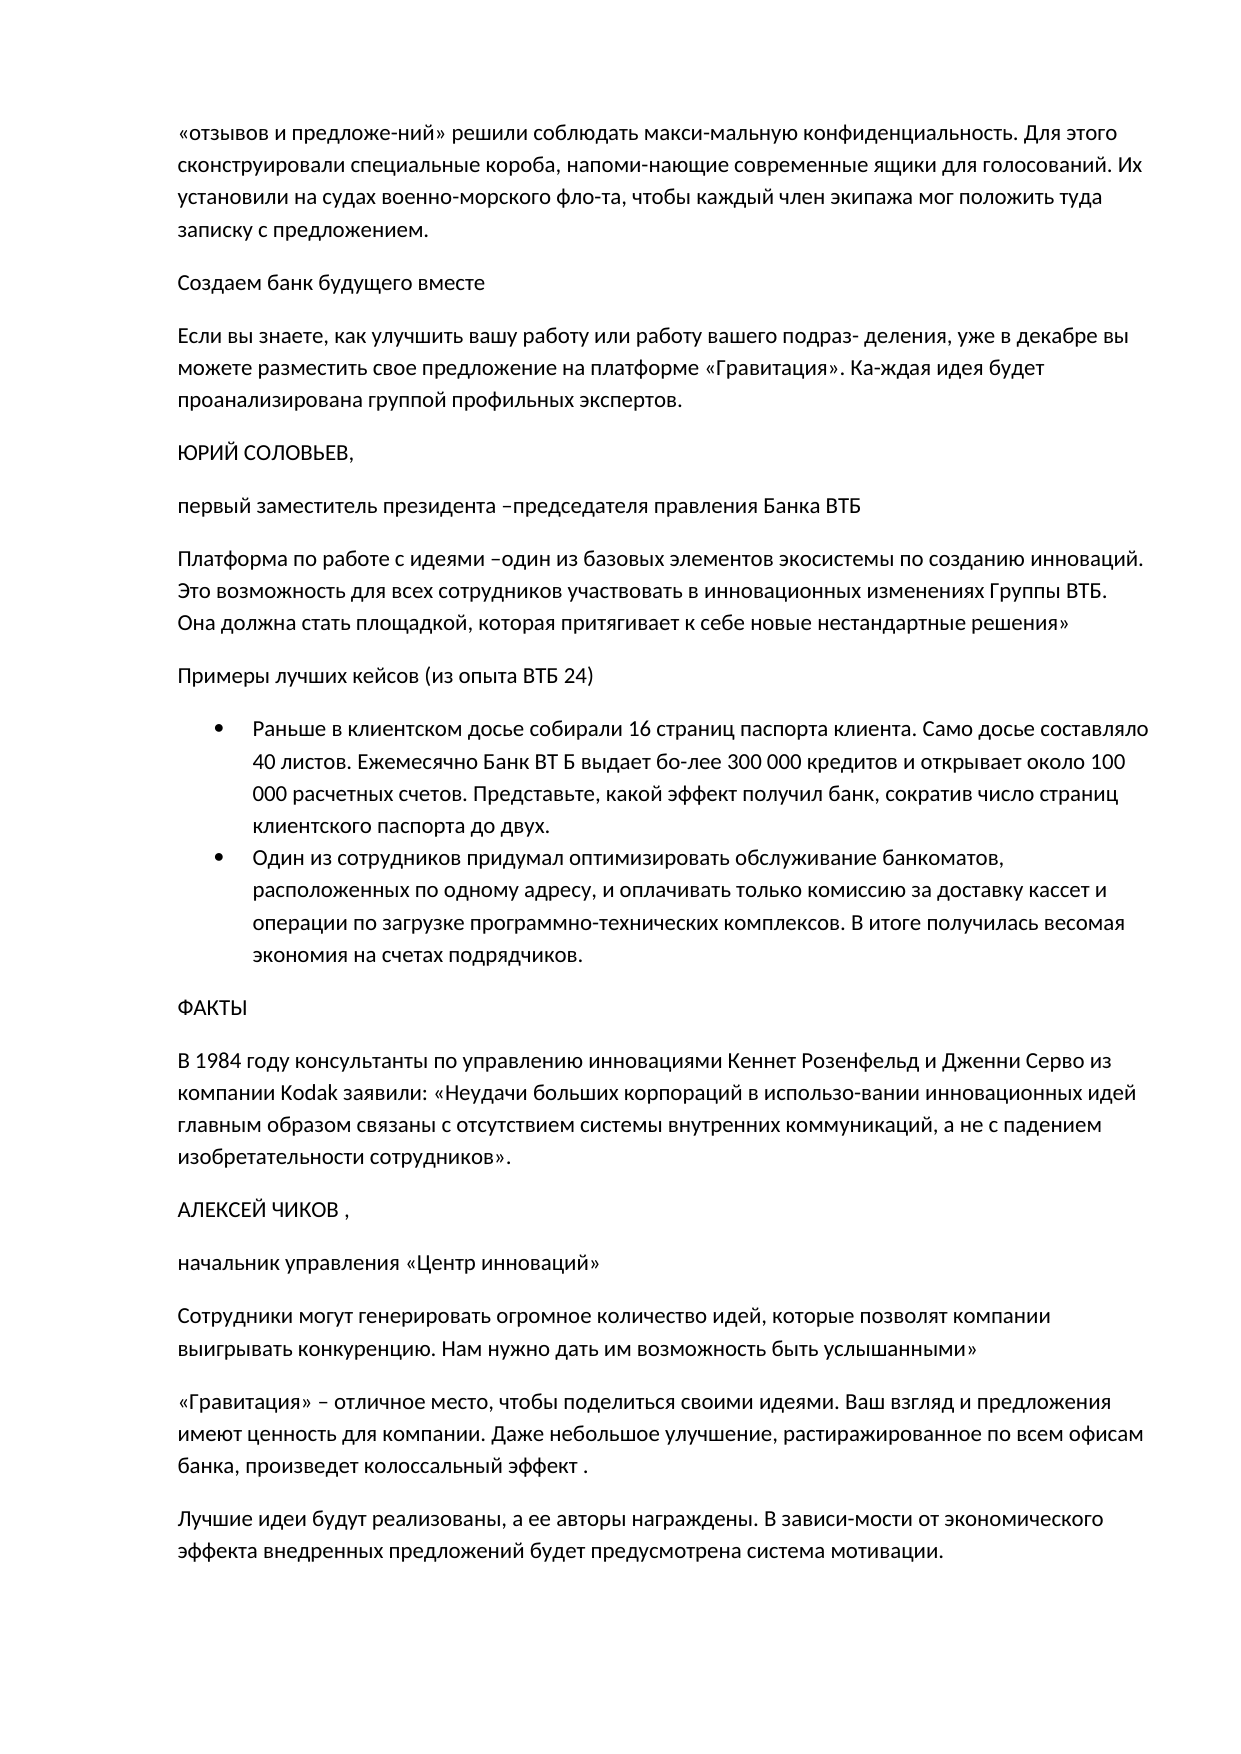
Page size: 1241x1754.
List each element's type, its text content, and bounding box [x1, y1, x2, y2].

text первый заместитель президента –председателя правления Банка ВТБ [177, 491, 1152, 519]
text АЛЕКСЕЙ ЧИКОВ , [177, 1196, 1152, 1223]
text Платформа по работе с идеями –один из базовых элементов экосистемы по созданию инноваций. Это возможность для всех сотрудников участвовать в инновационных изменениях Группы ВТБ. Она должна стать площадкой, которая притягивает к себе новые нестандартные решения» [177, 544, 1152, 637]
text Примеры лучших кейсов (из опыта ВТБ 24) [177, 662, 1152, 689]
text ФАКТЫ [177, 993, 1152, 1021]
list Раньше в клиентском досье собирали 16 страниц паспорта клиента. Само досье составляло 40 листов. Ежемесячно Банк ВТ Б выдает бо-лее 300 000 кредитов и открывает около 100 000 расчетных счетов. Представьте, какой эффект получил банк, сократив число страниц клиентского паспорта до двух. [215, 714, 1152, 839]
text начальник управления «Центр инноваций» [177, 1248, 1152, 1277]
text Лучшие идеи будут реализованы, а ее авторы награждены. В зависи-мости от экономического эффекта внедренных предложений будет предусмотрена система мотивации. [177, 1504, 1152, 1564]
text ЮРИЙ СОЛОВЬЕВ, [177, 438, 1152, 466]
text Создаем банк будущего вместе [177, 268, 1152, 296]
text «Гравитация» – отличное место, чтобы поделиться своими идеями. Ваш взгляд и предложения имеют ценность для компании. Даже небольшое улучшение, растиражированное по всем офисам банка, произведет колоссальный эффект . [177, 1387, 1152, 1479]
list Один из сотрудников придумал оптимизировать обслуживание банкоматов, расположенных по одному адресу, и оплачивать только комиссию за доставку кассет и операции по загрузке программно-технических комплексов. В итоге получилась весомая экономия на счетах подрядчиков. [215, 843, 1152, 968]
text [177, 118, 1152, 243]
text Сотрудники могут генерировать огромное количество идей, которые позволят компании выигрывать конкуренцию. Нам нужно дать им возможность быть услышанными» [177, 1302, 1152, 1362]
text В 1984 году консультанты по управлению инновациями Кеннет Розенфельд и Дженни Серво из компании Kodak заявили: «Неудачи больших корпораций в использо-вании инновационных идей главным образом связаны с отсутствием системы внутренних коммуникаций, а не с падением изобретательности сотрудников». [177, 1046, 1152, 1171]
text Если вы знаете, как улучшить вашу работу или работу вашего подраз- деления, уже в декабре вы можете разместить свое предложение на платформе «Гравитация». Ка-ждая идея будет проанализирована группой профильных экспертов. [177, 321, 1152, 413]
